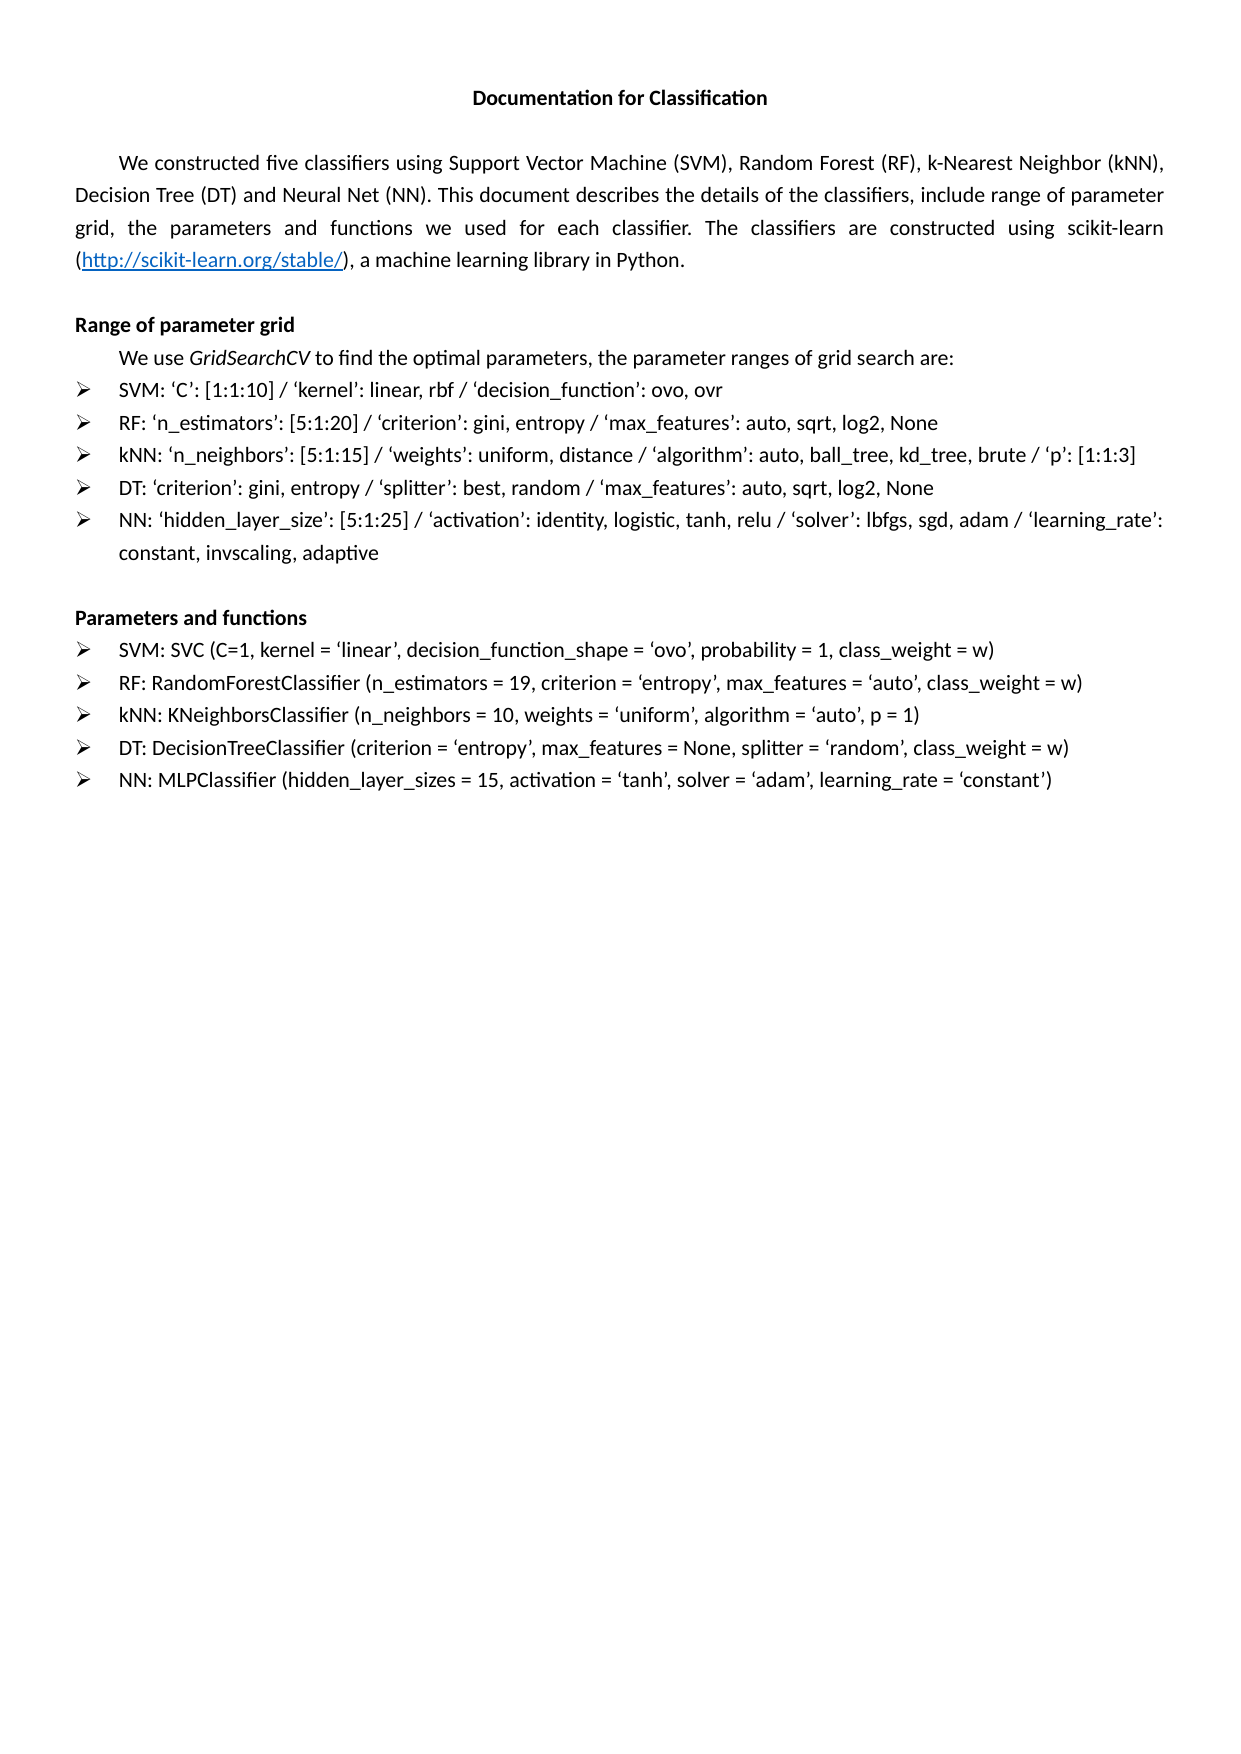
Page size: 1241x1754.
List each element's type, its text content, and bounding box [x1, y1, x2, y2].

list DT: ‘criterion’: gini, entropy / ‘splitter’: best, random / ‘max_features’: auto, sqrt, log2, None [75, 471, 1165, 503]
list NN: MLPClassifier (hidden_layer_sizes = 15, activation = ‘tanh’, solver = ‘adam’, learning_rate = ‘constant’) [75, 763, 1165, 796]
text Documentation for Classification [75, 81, 1165, 113]
text We constructed five classifiers using Support Vector Machine (SVM), Random Forest (RF), k-Nearest Neighbor (kNN), Decision Tree (DT) and Neural Net (NN). This document describes the details of the classifiers, include range of parameter grid, the parameters and functions we used for each classifier. The classifiers are constructed using scikit-learn (http://scikit-learn.org/stable/), a machine learning library in Python. [75, 146, 1165, 276]
text Parameters and functions [75, 601, 1165, 633]
list kNN: KNeighborsClassifier (n_neighbors = 10, weights = ‘uniform’, algorithm = ‘auto’, p = 1) [75, 698, 1165, 731]
list SVM: ‘C’: [1:1:10] / ‘kernel’: linear, rbf / ‘decision_function’: ovo, ovr [75, 373, 1165, 406]
list SVM: SVC (C=1, kernel = ‘linear’, decision_function_shape = ‘ovo’, probability = 1, class_weight = w) [75, 633, 1165, 666]
list RF: ‘n_estimators’: [5:1:20] / ‘criterion’: gini, entropy / ‘max_features’: auto, sqrt, log2, None [75, 406, 1165, 438]
list kNN: ‘n_neighbors’: [5:1:15] / ‘weights’: uniform, distance / ‘algorithm’: auto, ball_tree, kd_tree, brute / ‘p’: [1:1:3] [75, 438, 1165, 471]
list RF: RandomForestClassifier (n_estimators = 19, criterion = ‘entropy’, max_features = ‘auto’, class_weight = w) [75, 666, 1165, 698]
list We use GridSearchCV to find the optimal parameters, the parameter ranges of grid search are: [119, 341, 1165, 373]
text Range of parameter grid [75, 308, 1165, 341]
list NN: ‘hidden_layer_size’: [5:1:25] / ‘activation’: identity, logistic, tanh, relu / ‘solver’: lbfgs, sgd, adam / ‘learning_rate’: constant, invscaling, adaptive [75, 503, 1165, 568]
list DT: DecisionTreeClassifier (criterion = ‘entropy’, max_features = None, splitter = ‘random’, class_weight = w) [75, 731, 1165, 763]
